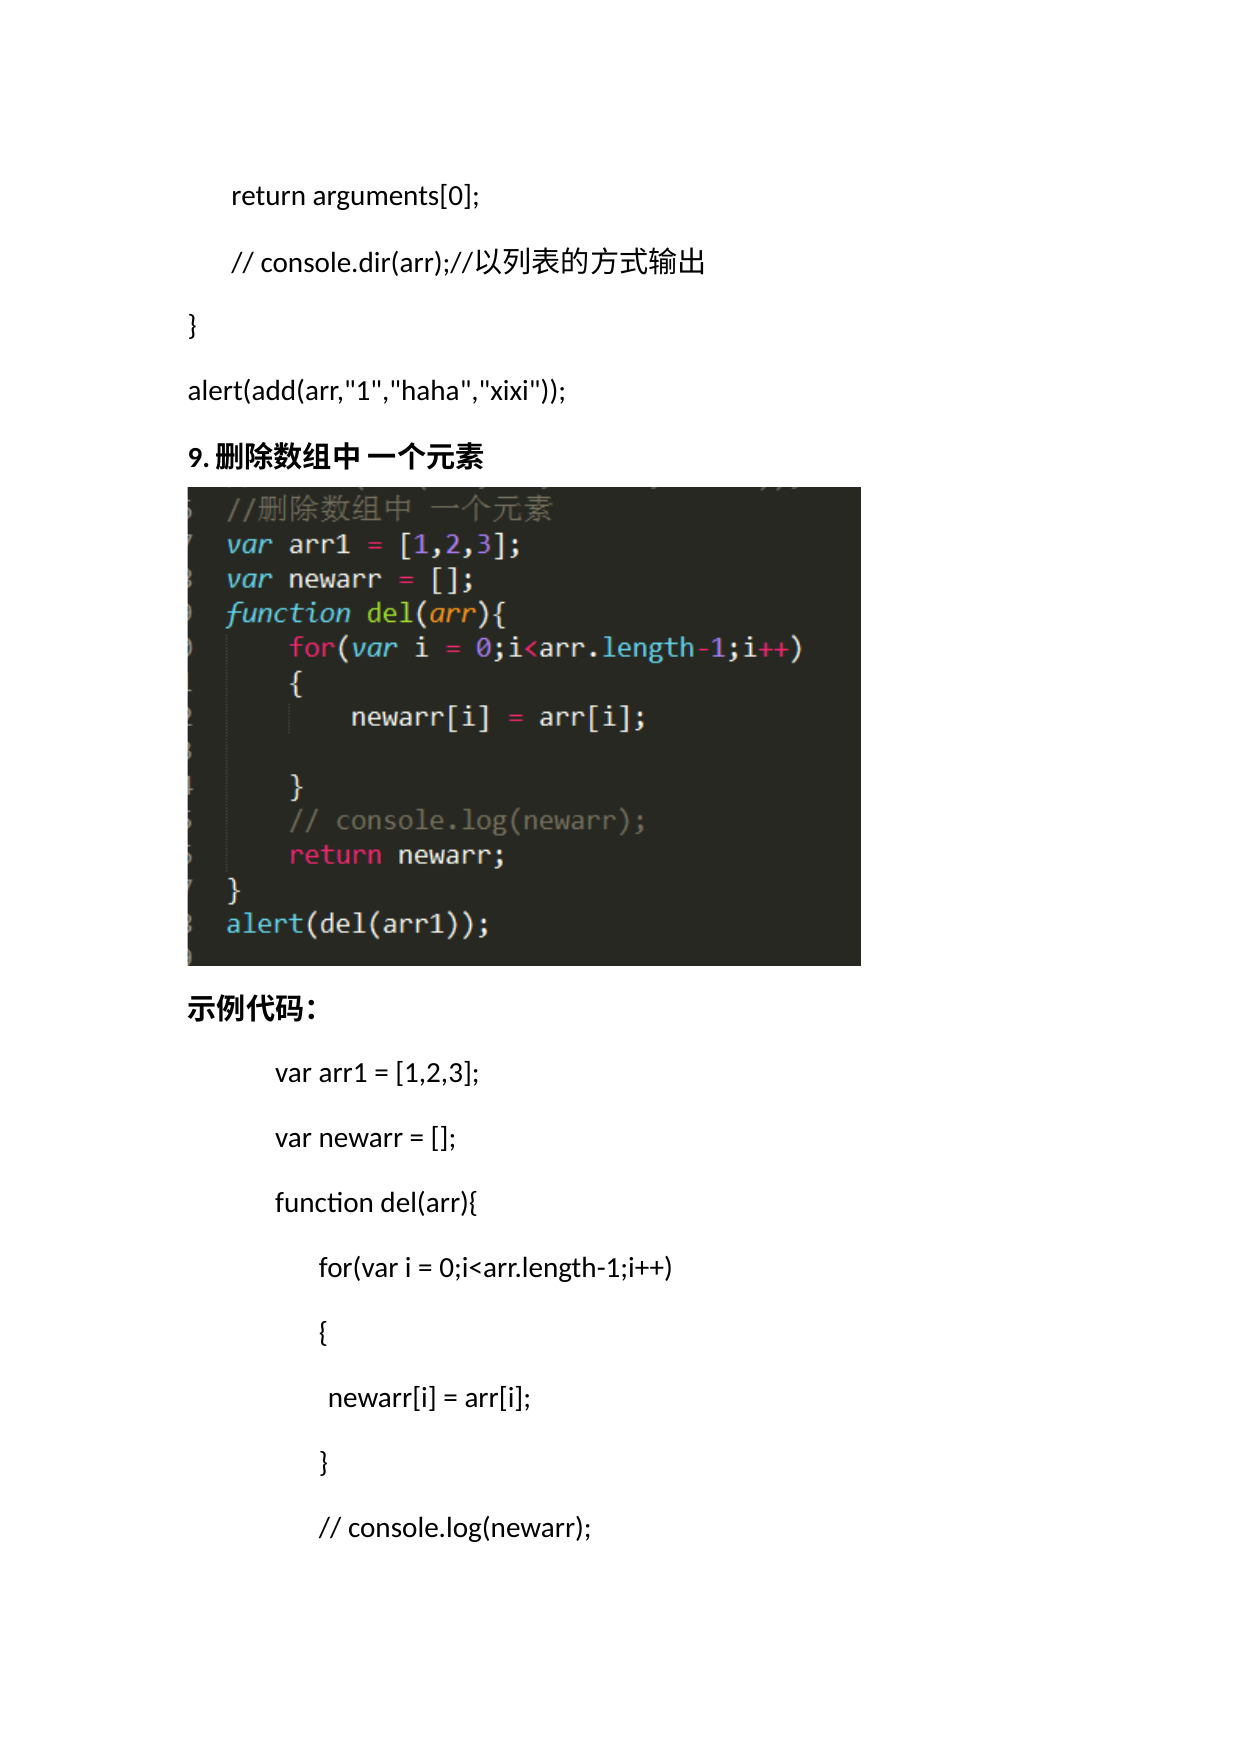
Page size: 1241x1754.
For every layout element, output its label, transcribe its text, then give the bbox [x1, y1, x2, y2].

text { [275, 1299, 1053, 1364]
text var arr1 = [1,2,3]; [275, 1039, 1053, 1104]
text 示例代码： [187, 974, 1053, 1039]
picture [187, 487, 861, 966]
text var newarr = []; [275, 1104, 1053, 1169]
text newarr[i] = arr[i]; [275, 1364, 1053, 1429]
text function del(arr){ [275, 1169, 1053, 1234]
text return arguments[0]; [187, 162, 1053, 227]
text } [187, 292, 1053, 357]
text // console.log(newarr); [275, 1494, 1053, 1559]
text alert(add(arr,"1","haha","xixi")); [187, 357, 1053, 422]
text } [275, 1429, 1053, 1494]
text 9. 删除数组中 一个元素 [187, 422, 1053, 487]
text // console.dir(arr);//以列表的方式输出 [187, 227, 1053, 292]
text for(var i = 0;i<arr.length-1;i++) [275, 1234, 1053, 1299]
